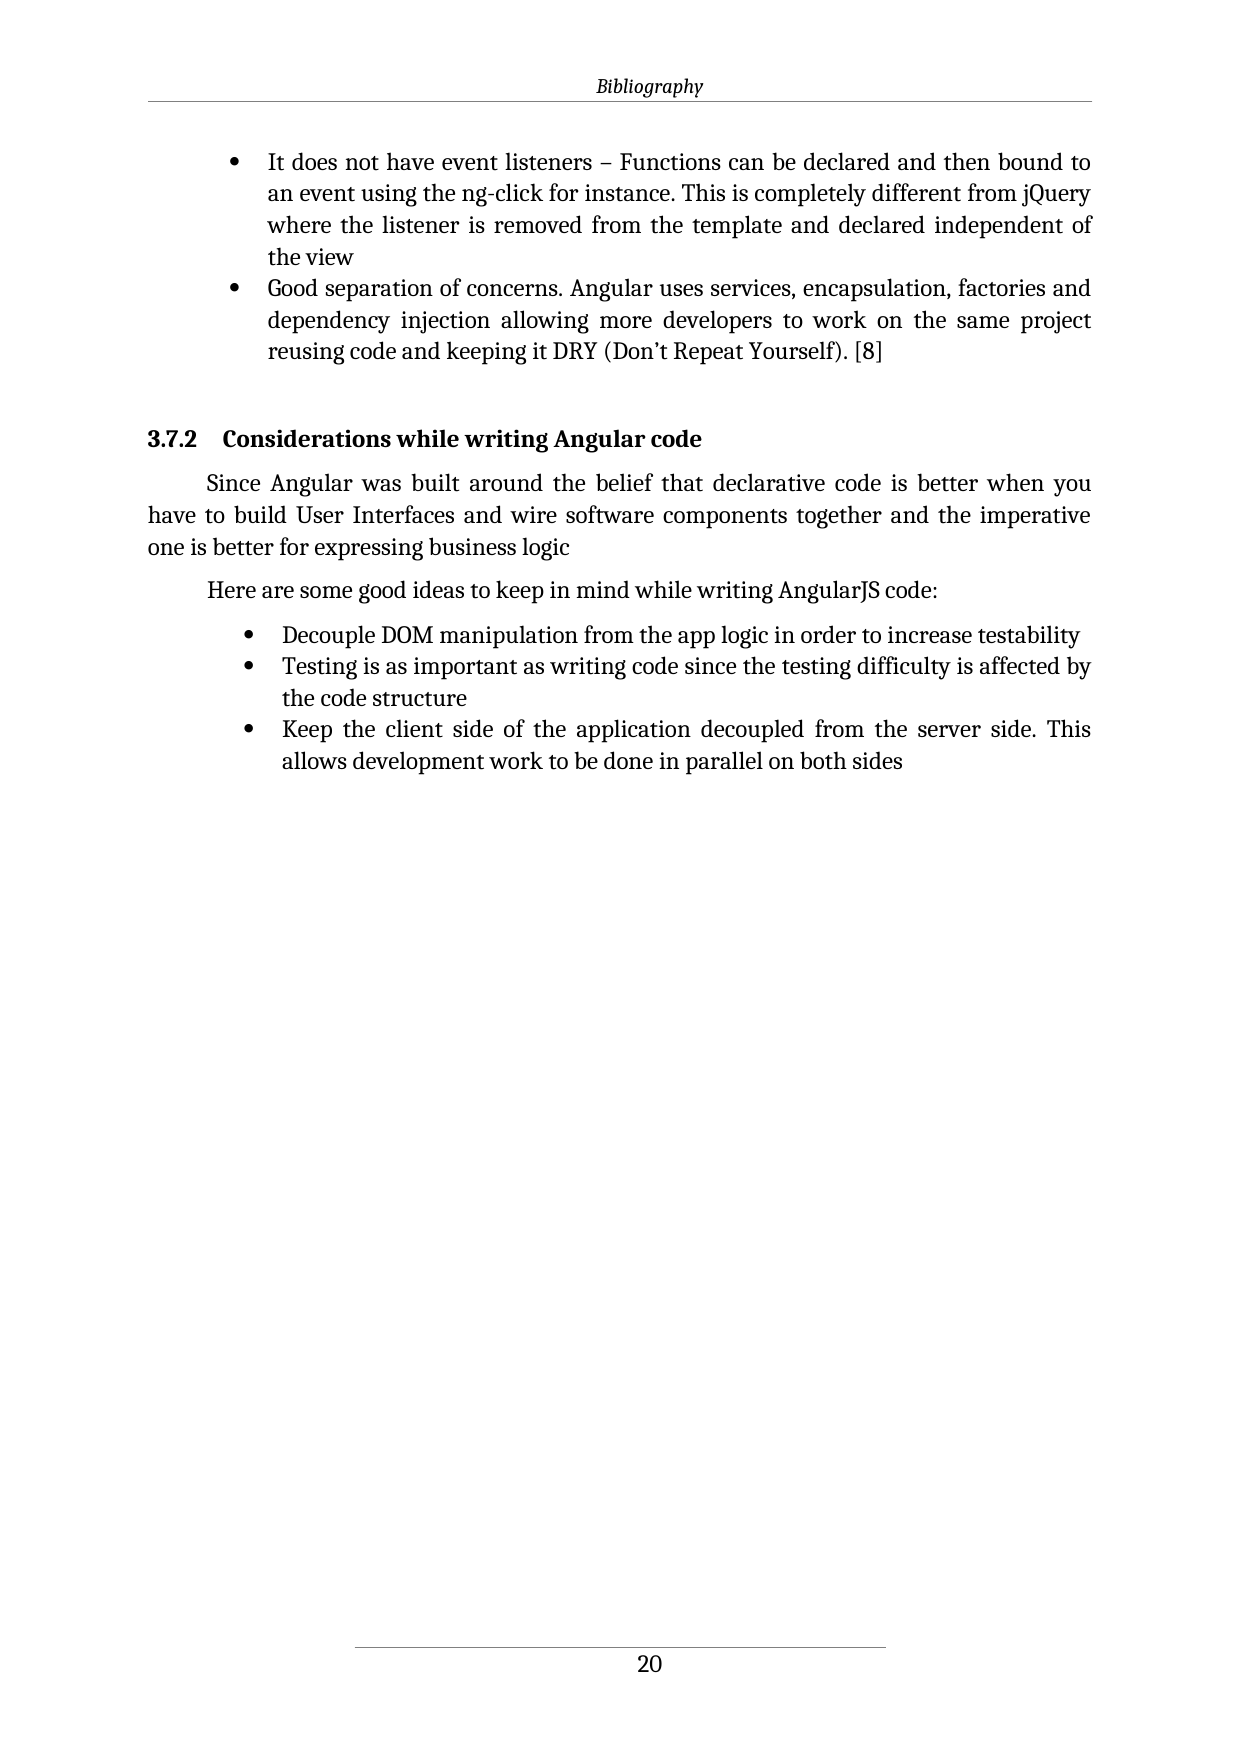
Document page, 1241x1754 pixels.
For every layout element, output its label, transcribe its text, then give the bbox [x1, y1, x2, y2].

list Decouple DOM manipulation from the app logic in order to increase testability [244, 621, 1092, 649]
list Good separation of concerns. Angular uses services, encapsulation, factories and dependency injection allowing more developers to work on the same project reusing code and keeping it DRY (Don’t Repeat Yourself). [8] [230, 274, 1092, 366]
list Testing is as important as writing code since the testing difficulty is affected by the code structure [244, 652, 1092, 712]
text Since Angular was built around the belief that declarative code is better when you have to build User Interfaces and wire software components together and the imperative one is better for expressing business logic [148, 469, 1092, 561]
subtitle Considerations while writing Angular code [148, 425, 1092, 454]
text Here are some good ideas to keep in mind while writing AngularJS code: [148, 576, 1092, 605]
list It does not have event listeners – Functions can be declared and then bound to an event using the ng-click for instance. This is completely different from jQuery where the listener is removed from the template and declared independent of the view [230, 148, 1092, 271]
list Keep the client side of the application decoupled from the server side. This allows development work to be done in parallel on both sides [244, 715, 1092, 776]
